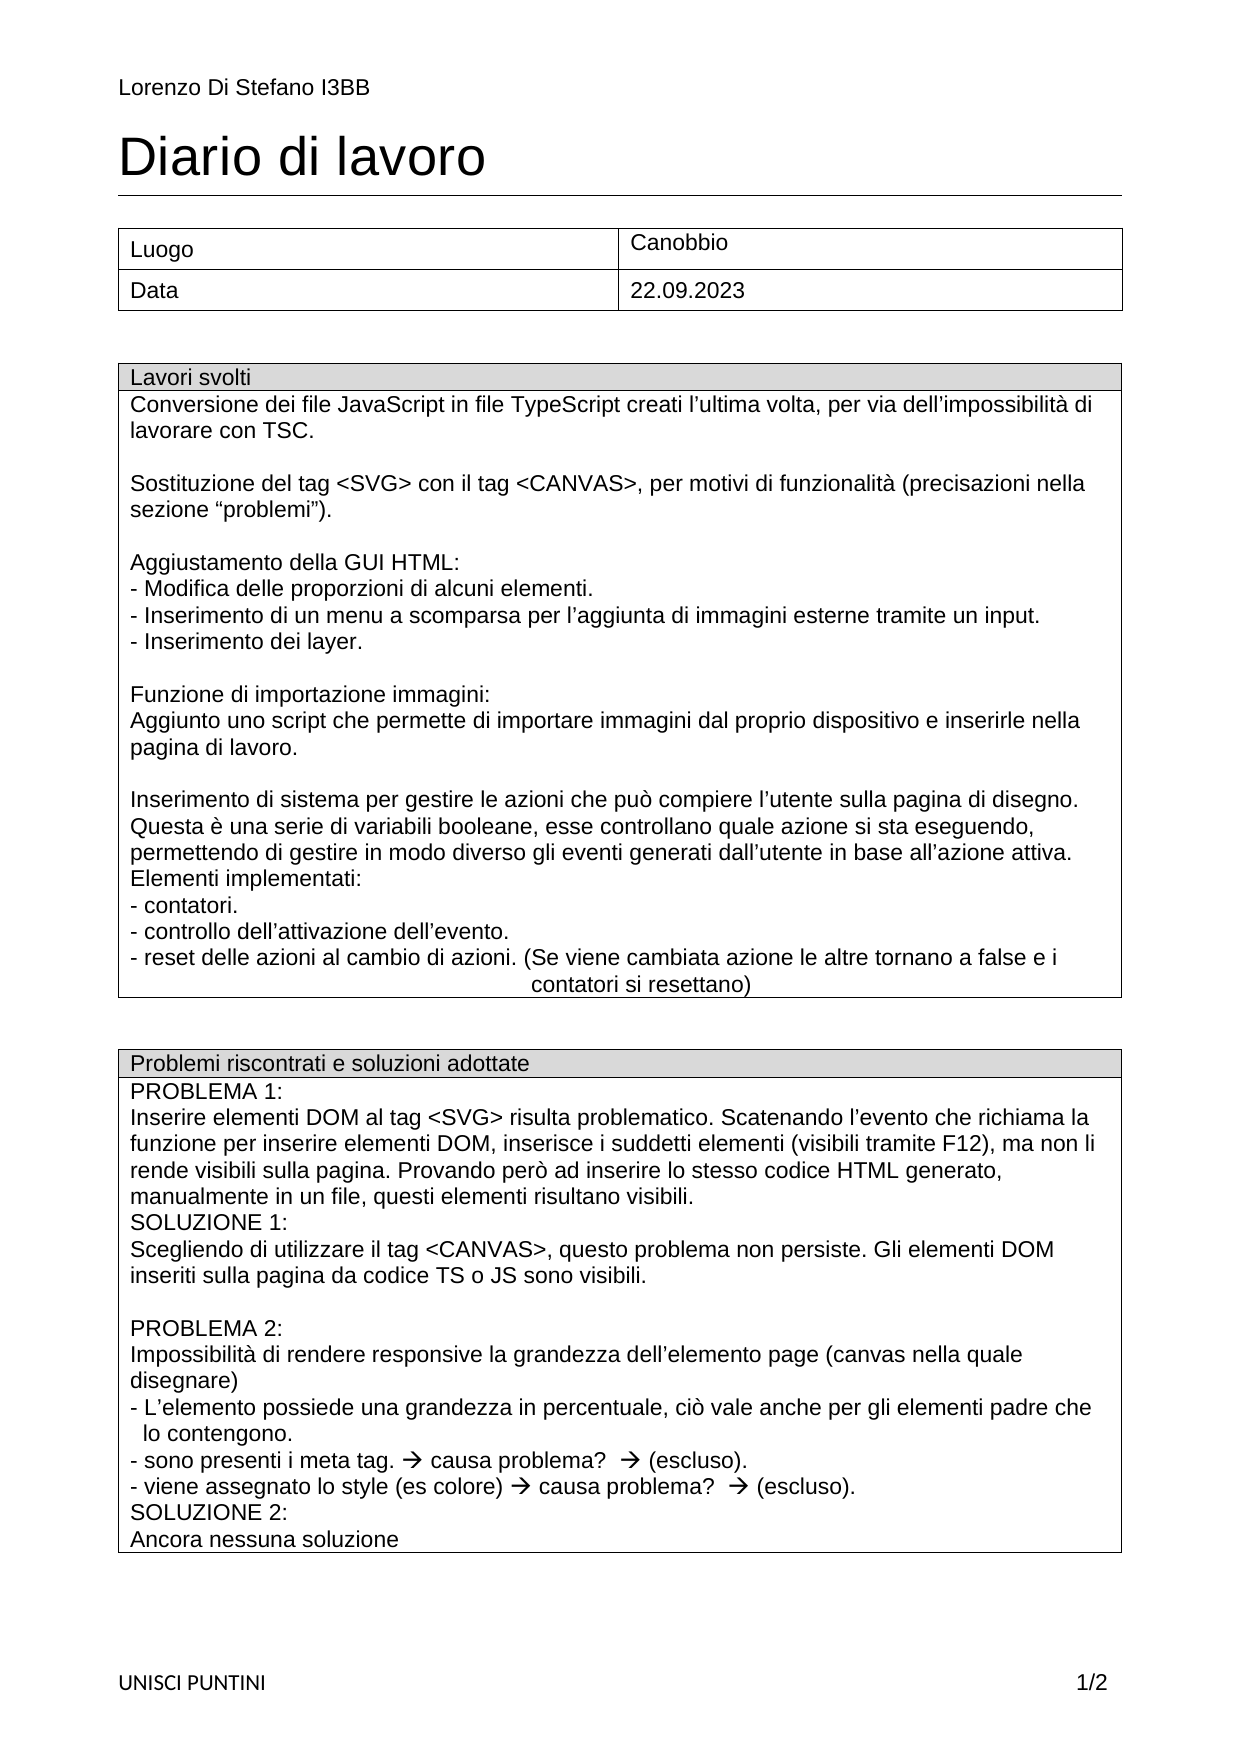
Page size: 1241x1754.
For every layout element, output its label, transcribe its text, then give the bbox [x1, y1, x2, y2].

title Diario di lavoro [118, 125, 1122, 195]
table_cell PROBLEMA 1: Inserire elementi DOM al tag <SVG> risulta problematico. Scatenando l’evento che richiama la funzione per inserire elementi DOM, inserisce i suddetti elementi (visibili tramite F12), ma non li rende visibili sulla pagina. Provando però ad inserire lo stesso codice HTML generato, manualmente in un file, questi elementi risultano visibili. SOLUZIONE 1: Scegliendo di utilizzare il tag <CANVAS>, questo problema non persiste. Gli elementi DOM inseriti sulla pagina da codice TS o JS sono visibili. PROBLEMA 2: Impossibilità di rendere responsive la grandezza dell’elemento page (canvas nella quale disegnare) - L’elemento possiede una grandezza in percentuale, ciò vale anche per gli elementi padre che lo contengono. - sono presenti i meta tag. causa problema? (escluso). - viene assegnato lo style (es colore) causa problema? (escluso). SOLUZIONE 2: Ancora nessuna soluzione [119, 1078, 1121, 1552]
table_header Luogo [119, 229, 618, 269]
table_header Problemi riscontrati e soluzioni adottate [119, 1050, 1121, 1077]
table_cell Conversione dei file JavaScript in file TypeScript creati l’ultima volta, per via dell’impossibilità di lavorare con TSC. Sostituzione del tag <SVG> con il tag <CANVAS>, per motivi di funzionalità (precisazioni nella sezione “problemi”). Aggiustamento della GUI HTML: - Modifica delle proporzioni di alcuni elementi. - Inserimento di un menu a scomparsa per l’aggiunta di immagini esterne tramite un input. - Inserimento dei layer. Funzione di importazione immagini: Aggiunto uno script che permette di importare immagini dal proprio dispositivo e inserirle nella pagina di lavoro. Inserimento di sistema per gestire le azioni che può compiere l’utente sulla pagina di disegno. Questa è una serie di variabili booleane, esse controllano quale azione si sta eseguendo, permettendo di gestire in modo diverso gli eventi generati dall’utente in base all’azione attiva. Elementi implementati: - contatori. - controllo dell’attivazione dell’evento. - reset delle azioni al cambio di azioni. (Se viene cambiata azione le altre tornano a false e i contatori si resettano) [119, 391, 1121, 997]
table_cell Data [119, 270, 618, 310]
table_header Canobbio [619, 229, 1122, 269]
table_header Lavori svolti [119, 364, 1121, 390]
table_cell 22.09.2023 [619, 270, 1122, 310]
